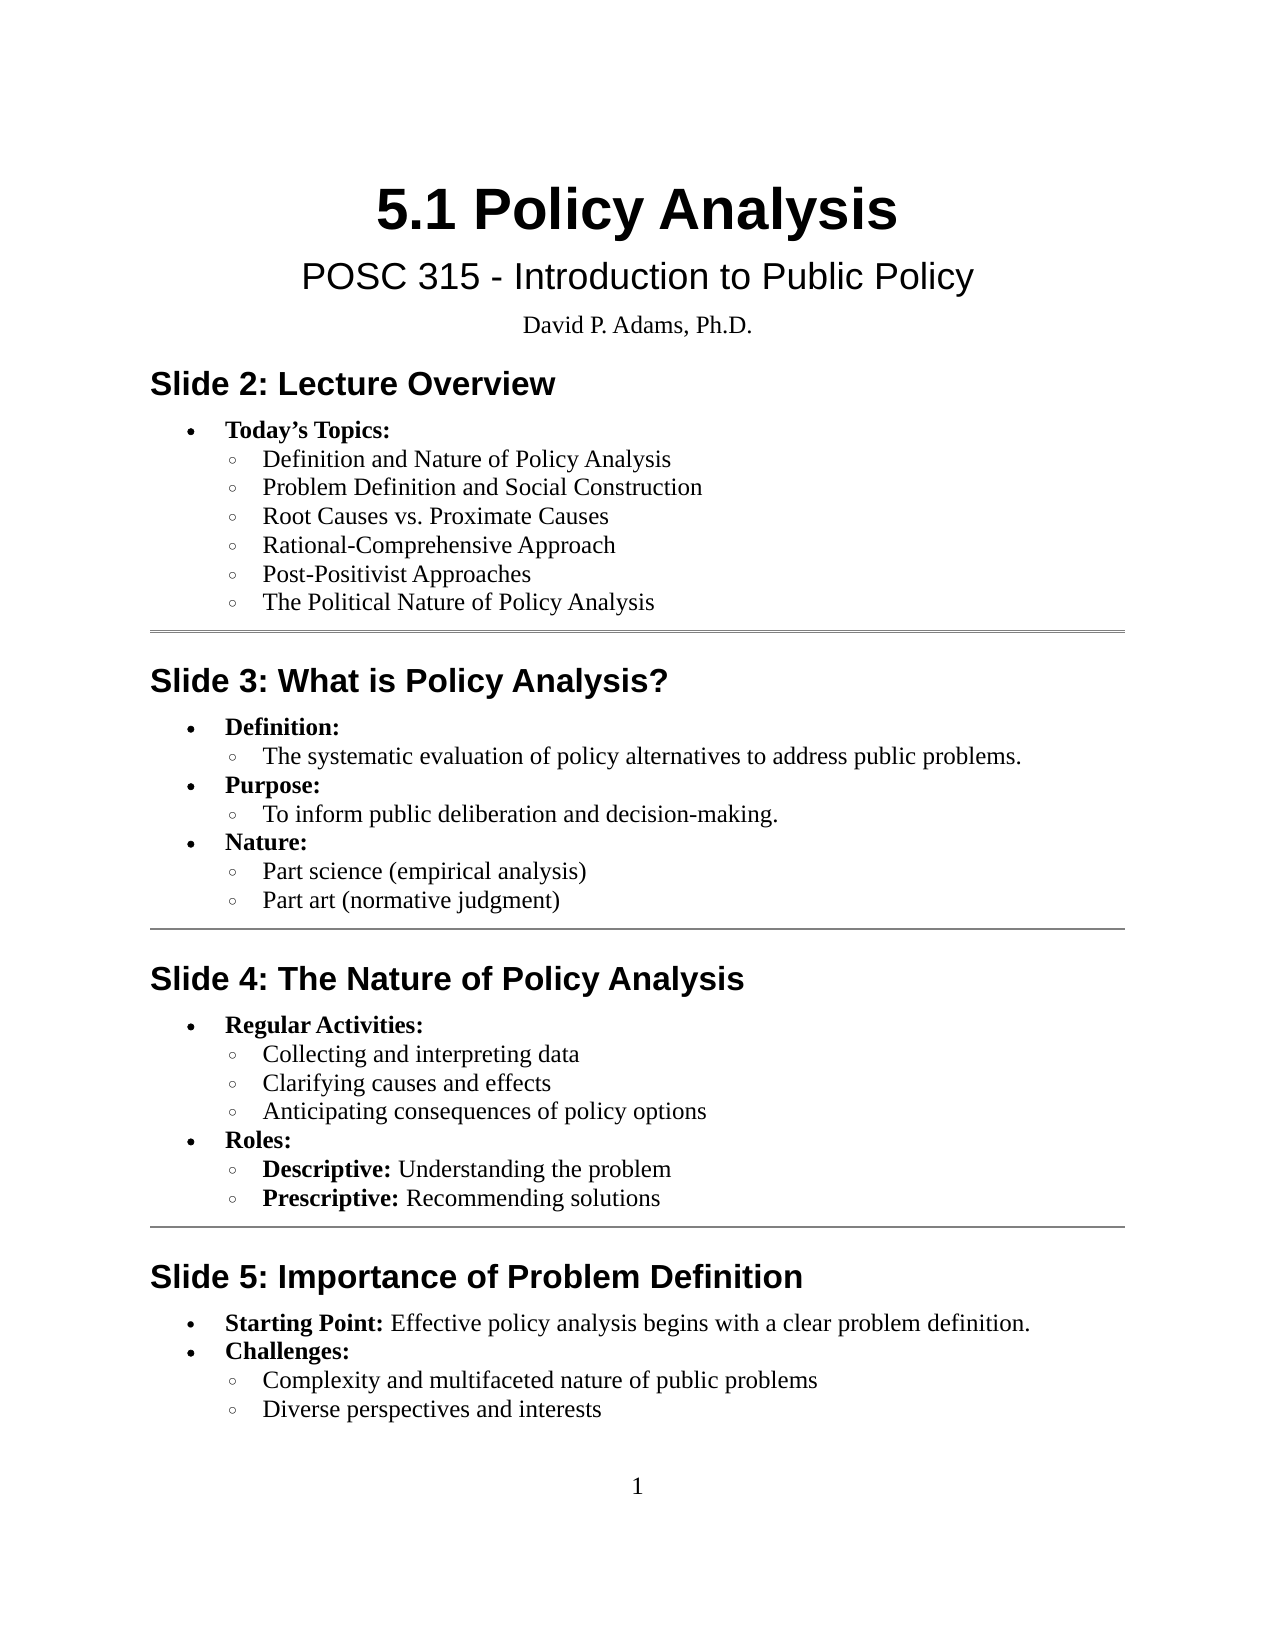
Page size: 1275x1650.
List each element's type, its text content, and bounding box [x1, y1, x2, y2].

list To inform public deliberation and decision-making. [225, 799, 1125, 827]
list Challenges: [187, 1336, 1125, 1365]
list Definition and Nature of Policy Analysis [225, 444, 1125, 472]
subtitle Slide 3: What is Policy Analysis? [150, 662, 1125, 700]
list Purpose: [187, 770, 1125, 799]
list Starting Point: Effective policy analysis begins with a clear problem definition. [187, 1308, 1125, 1336]
list Descriptive: Understanding the problem [225, 1154, 1125, 1183]
title 5.1 Policy Analysis [150, 175, 1125, 242]
list The Political Nature of Policy Analysis [225, 587, 1125, 616]
list Collecting and interpreting data [225, 1039, 1125, 1068]
list Post-Positivist Approaches [225, 559, 1125, 587]
list Definition: [187, 712, 1125, 741]
list Regular Activities: [187, 1010, 1125, 1039]
subtitle Slide 4: The Nature of Policy Analysis [150, 959, 1125, 998]
list Roles: [187, 1125, 1125, 1154]
list Prescriptive: Recommending solutions [225, 1183, 1125, 1211]
subtitle POSC 315 - Introduction to Public Policy [150, 254, 1125, 298]
subtitle Slide 2: Lecture Overview [150, 364, 1125, 402]
subtitle Slide 5: Importance of Problem Definition [150, 1257, 1125, 1295]
list Part science (empirical analysis) [225, 856, 1125, 885]
text David P. Adams, Ph.D. [150, 310, 1125, 339]
list Today’s Topics: [187, 415, 1125, 444]
list Nature: [187, 827, 1125, 856]
list Clarifying causes and effects [225, 1068, 1125, 1096]
list Part art (normative judgment) [225, 885, 1125, 914]
list Rational-Comprehensive Approach [225, 530, 1125, 559]
list Problem Definition and Social Construction [225, 472, 1125, 501]
list Anticipating consequences of policy options [225, 1096, 1125, 1125]
list The systematic evaluation of policy alternatives to address public problems. [225, 741, 1125, 770]
list Diverse perspectives and interests [225, 1394, 1125, 1423]
list Complexity and multifaceted nature of public problems [225, 1365, 1125, 1394]
list Root Causes vs. Proximate Causes [225, 501, 1125, 530]
